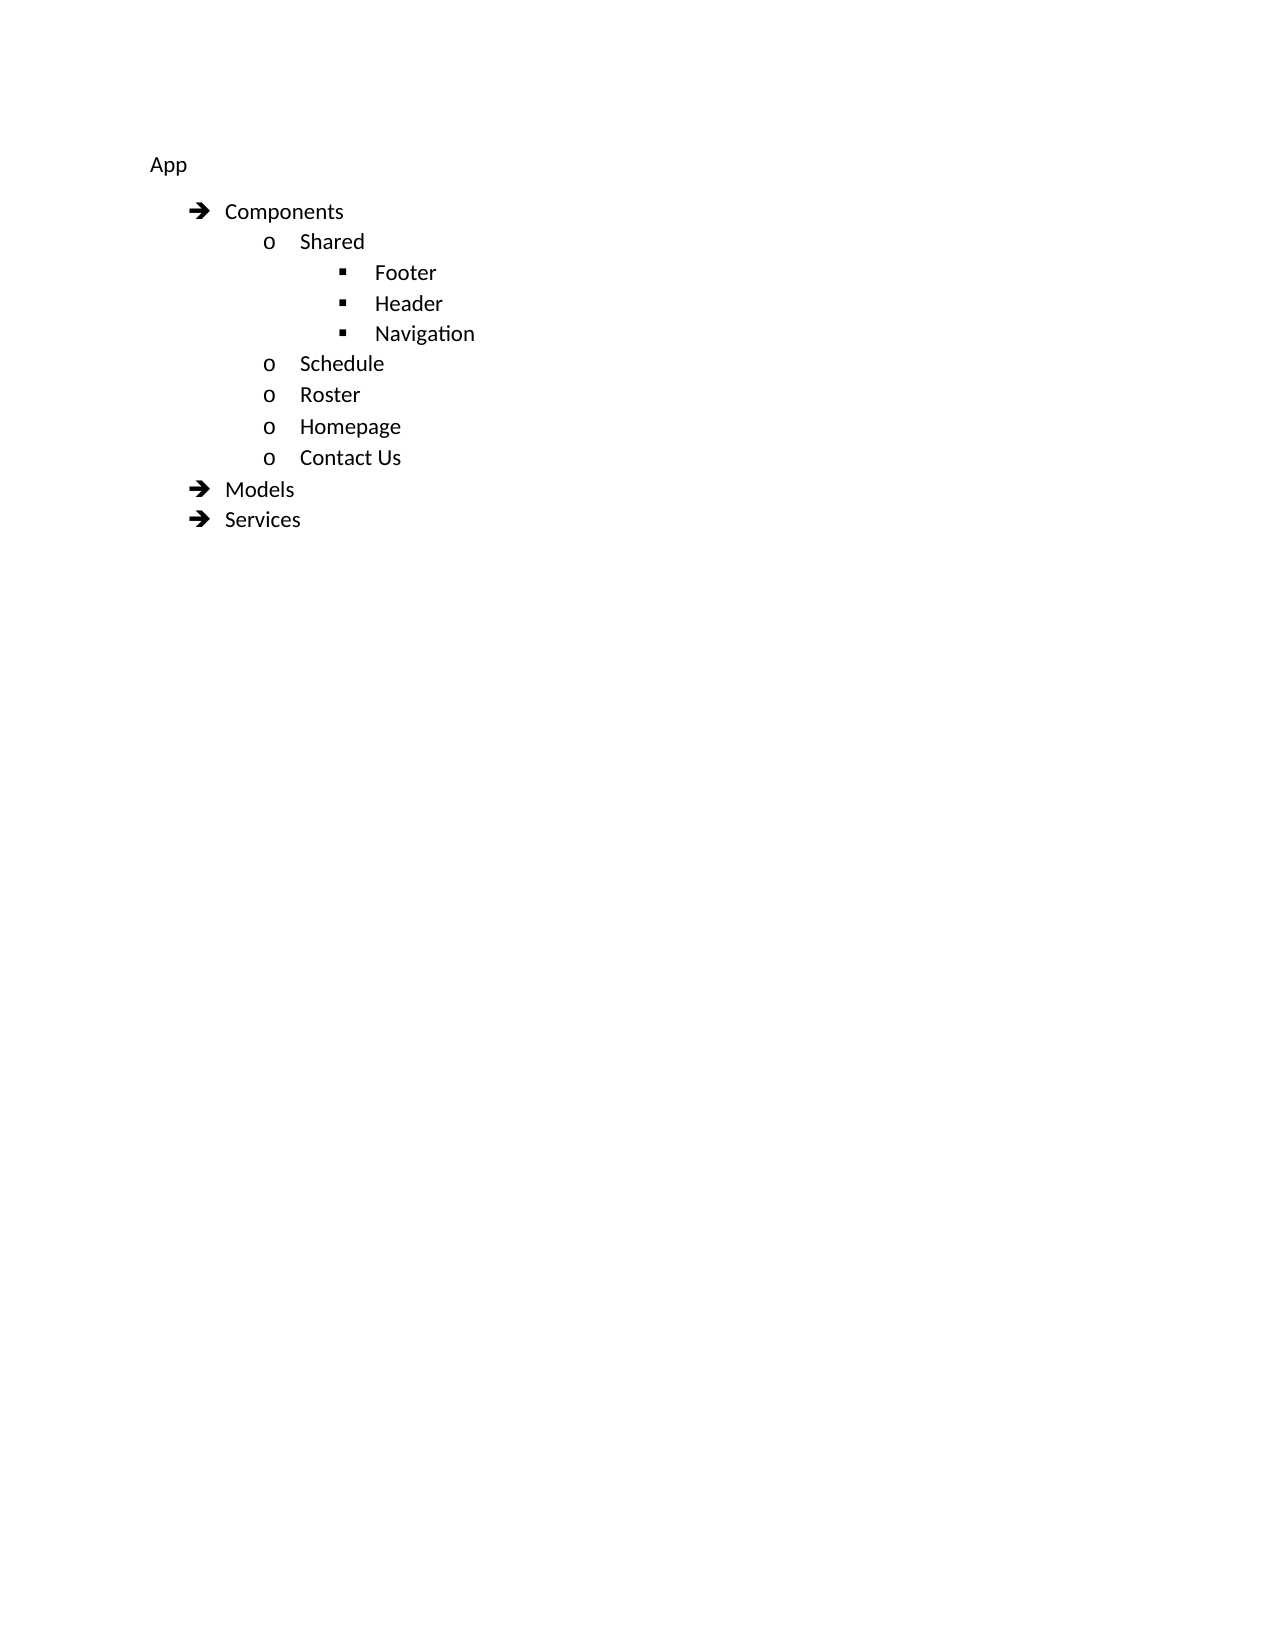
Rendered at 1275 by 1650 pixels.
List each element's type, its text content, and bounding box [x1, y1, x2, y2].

list Roster [262, 381, 1125, 410]
list Navigation [337, 319, 1125, 347]
list Footer [337, 258, 1125, 287]
list Shared [262, 227, 1125, 256]
list Services [187, 505, 1125, 533]
text App [150, 150, 1125, 178]
list Contact Us [262, 443, 1125, 473]
list Schedule [262, 349, 1125, 378]
list Header [337, 289, 1125, 317]
list Components [187, 197, 1125, 225]
list Homepage [262, 412, 1125, 441]
list Models [187, 475, 1125, 503]
